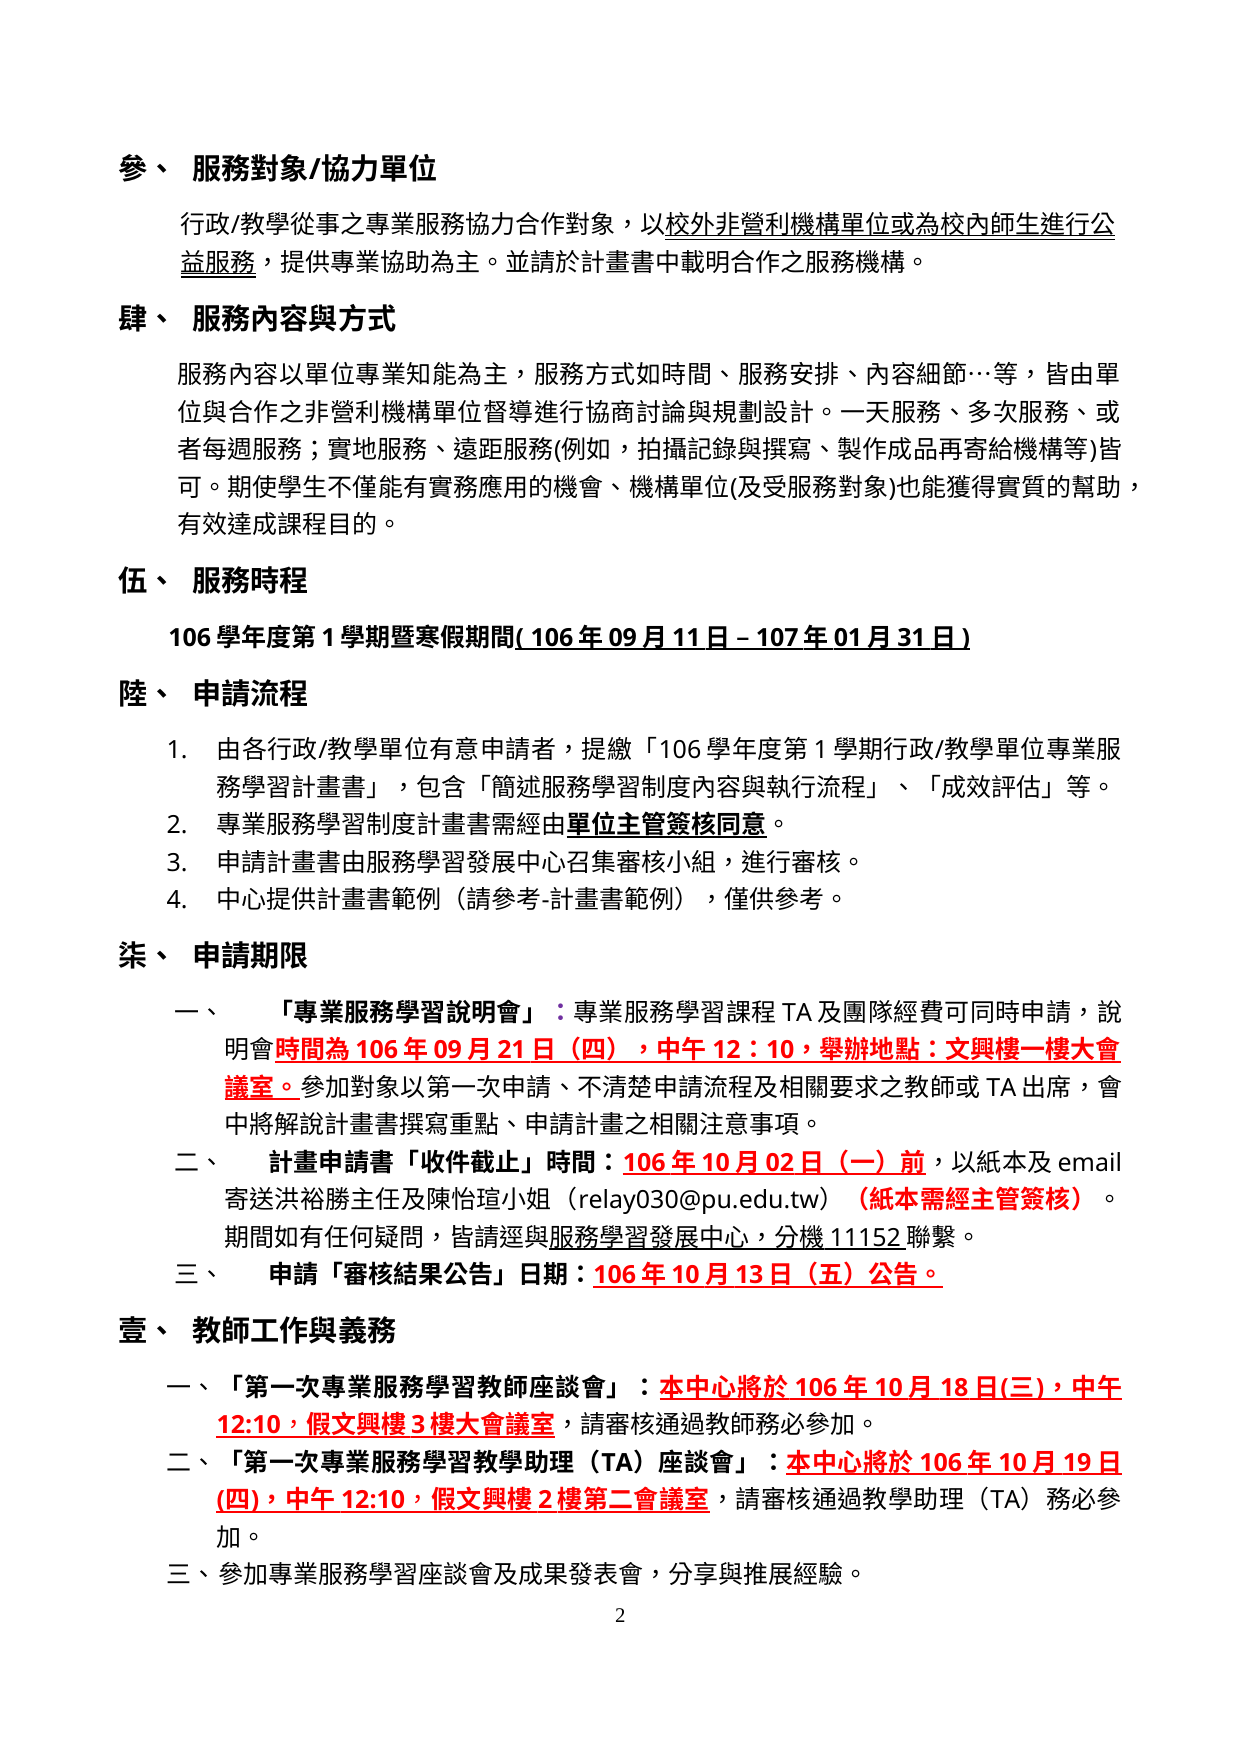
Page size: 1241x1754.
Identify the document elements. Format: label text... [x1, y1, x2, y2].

list 「專業服務學習說明會」：專業服務學習課程TA及團隊經費可同時申請，說明會時間為106年09月21日（四），中午12：10，舉辦地點：文興樓一樓大會議室。參加對象以第一次申請、不清楚申請流程及相關要求之教師或TA出席，會中將解說計畫書撰寫重點、申請計畫之相關注意事項。 [174, 992, 1122, 1142]
list 專業服務學習制度計畫書需經由單位主管簽核同意。 [166, 804, 1122, 842]
list 教師工作與義務 [118, 1292, 1122, 1367]
text 服務內容以單位專業知能為主，服務方式如時間、服務安排、內容細節…等，皆由單位與合作之非營利機構單位督導進行協商討論與規劃設計。一天服務、多次服務、或者每週服務；實地服務、遠距服務(例如，拍攝記錄與撰寫、製作成品再寄給機構等)皆可。期使學生不僅能有實務應用的機會、機構單位(及受服務對象)也能獲得實質的幫助，有效達成課程目的。 [177, 354, 1122, 542]
list 服務時程 [118, 542, 1122, 617]
list 「第一次專業服務學習教學助理（TA）座談會」：本中心將於106年10月19日(四)，中午12:10，假文興樓2樓第二會議室，請審核通過教學助理（TA）務必參加。 [166, 1442, 1122, 1554]
text 行政/教學從事之專業服務協力合作對象，以校外非營利機構單位或為校內師生進行公益服務，提供專業協助為主。並請於計畫書中載明合作之服務機構。 [181, 204, 1122, 279]
list 申請流程 [118, 654, 1122, 729]
list 由各行政/教學單位有意申請者，提繳「106學年度第1學期行政/教學單位專業服務學習計畫書」，包含「簡述服務學習制度內容與執行流程」、「成效評估」等。 [166, 729, 1122, 804]
list 中心提供計畫書範例（請參考-計畫書範例），僅供參考。 [166, 879, 1122, 917]
list 106學年度第1學期暨寒假期間( 106年09月11日 – 107年01月31日 ) [168, 617, 1122, 654]
list 申請計畫書由服務學習發展中心召集審核小組，進行審核。 [166, 842, 1122, 879]
list 「第一次專業服務學習教師座談會」：本中心將於106年10月18日(三)，中午12:10，假文興樓3樓大會議室，請審核通過教師務必參加。 [166, 1367, 1122, 1442]
list 服務對象/協力單位 [118, 129, 1122, 204]
list 計畫申請書「收件截止」時間：106年10月02日（一）前，以紙本及email寄送洪裕勝主任及陳怡瑄小姐（relay030@pu.edu.tw）（紙本需經主管簽核）。期間如有任何疑問，皆請逕與服務學習發展中心，分機11152聯繫。 [174, 1142, 1122, 1254]
list 服務內容與方式 [118, 279, 1122, 354]
list 申請期限 [118, 917, 1122, 992]
list 申請「審核結果公告」日期：106年10月13日（五）公告。 [174, 1254, 1122, 1292]
list 參加專業服務學習座談會及成果發表會，分享與推展經驗。 [166, 1554, 1122, 1592]
